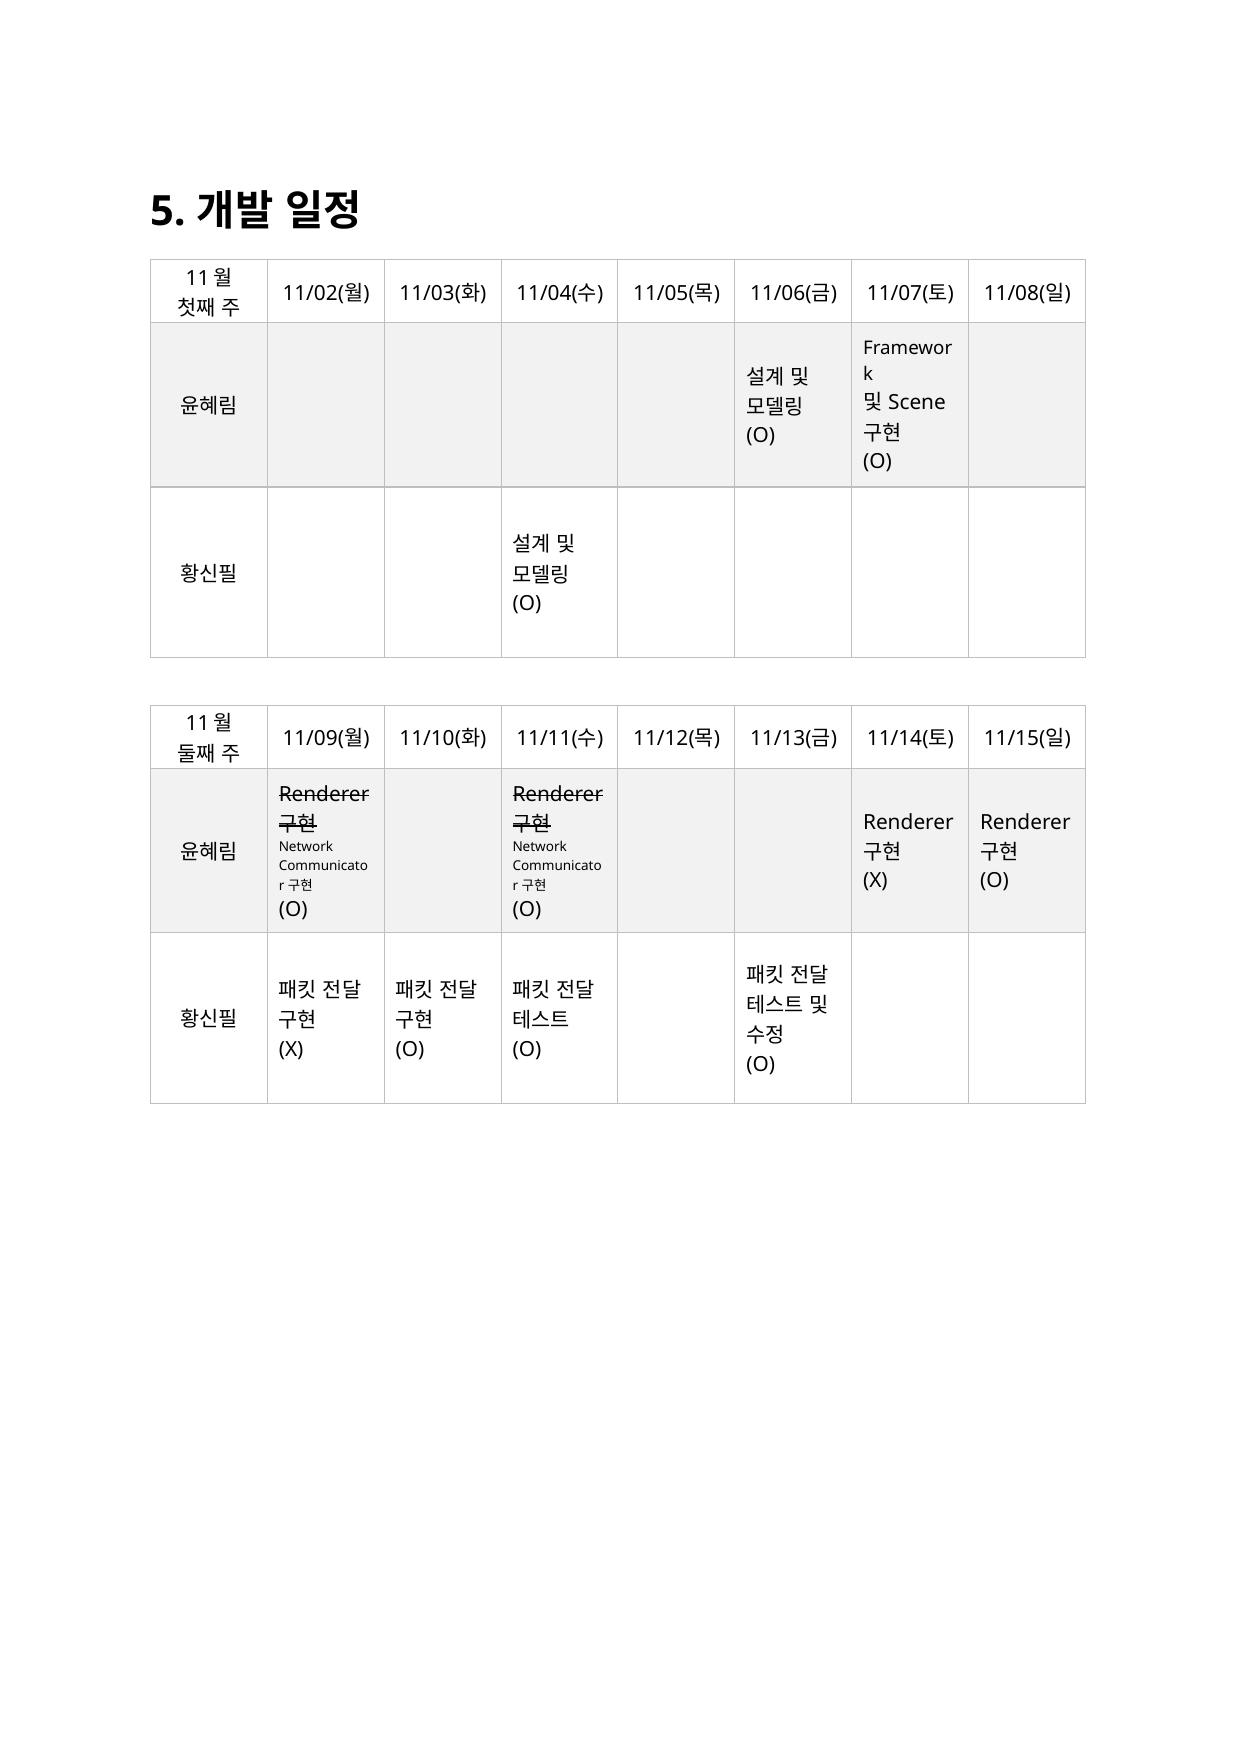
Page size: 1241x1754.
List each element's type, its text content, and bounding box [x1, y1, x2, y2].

table_header 11/12(목) [618, 706, 734, 768]
table_header 11월 둘째 주 [151, 706, 267, 768]
table_header 11/15(일) [969, 706, 1085, 768]
table_cell 패킷 전달 구현 (X) [268, 933, 384, 1102]
table_cell [268, 488, 384, 657]
table_cell 패킷 전달 테스트 및 수정 (O) [735, 933, 851, 1102]
table_cell Renderer구현 Network Communicator 구현 (O) [502, 769, 617, 932]
text 5. 개발 일정 [150, 177, 1090, 238]
table_cell [969, 488, 1085, 657]
table_header 11/06(금) [735, 260, 851, 322]
table_cell [852, 488, 968, 657]
table_cell [852, 933, 968, 1102]
table_header 11/09(월) [268, 706, 384, 768]
table_cell [735, 488, 851, 657]
table_cell 패킷 전달 구현 (O) [385, 933, 501, 1102]
table_cell Framework 및 Scene 구현 (O) [852, 323, 968, 486]
table_cell [735, 769, 851, 932]
table_cell [268, 323, 384, 486]
table_cell 설계 및 모델링 (O) [735, 323, 851, 486]
table_header 11/05(목) [618, 260, 734, 322]
table_cell Renderer구현 Network Communicator 구현 (O) [268, 769, 384, 932]
table_header 11월 첫째 주 [151, 260, 267, 322]
table_header 11/13(금) [735, 706, 851, 768]
table_header 11/14(토) [852, 706, 968, 768]
table_header 11/10(화) [385, 706, 501, 768]
table_cell Renderer구현 (X) [852, 769, 968, 932]
table_cell Renderer구현 (O) [969, 769, 1085, 932]
table_cell 윤혜림 [151, 769, 267, 932]
table_cell 황신필 [151, 488, 267, 657]
table_cell [618, 488, 734, 657]
table_cell [502, 323, 617, 486]
table_cell [969, 933, 1085, 1102]
table_cell 윤혜림 [151, 323, 267, 486]
table_cell 황신필 [151, 933, 267, 1102]
table_header 11/03(화) [385, 260, 501, 322]
table_header 11/11(수) [502, 706, 617, 768]
table_cell [385, 488, 501, 657]
table_cell 패킷 전달 테스트 (O) [502, 933, 617, 1102]
table_header 11/08(일) [969, 260, 1085, 322]
table_cell 설계 및 모델링 (O) [502, 488, 617, 657]
table_cell [385, 323, 501, 486]
table_header 11/04(수) [502, 260, 617, 322]
table_cell [969, 323, 1085, 486]
table_header 11/07(토) [852, 260, 968, 322]
table_cell [618, 933, 734, 1102]
table_cell [618, 323, 734, 486]
table_cell [618, 769, 734, 932]
table_header 11/02(월) [268, 260, 384, 322]
table_cell [385, 769, 501, 932]
